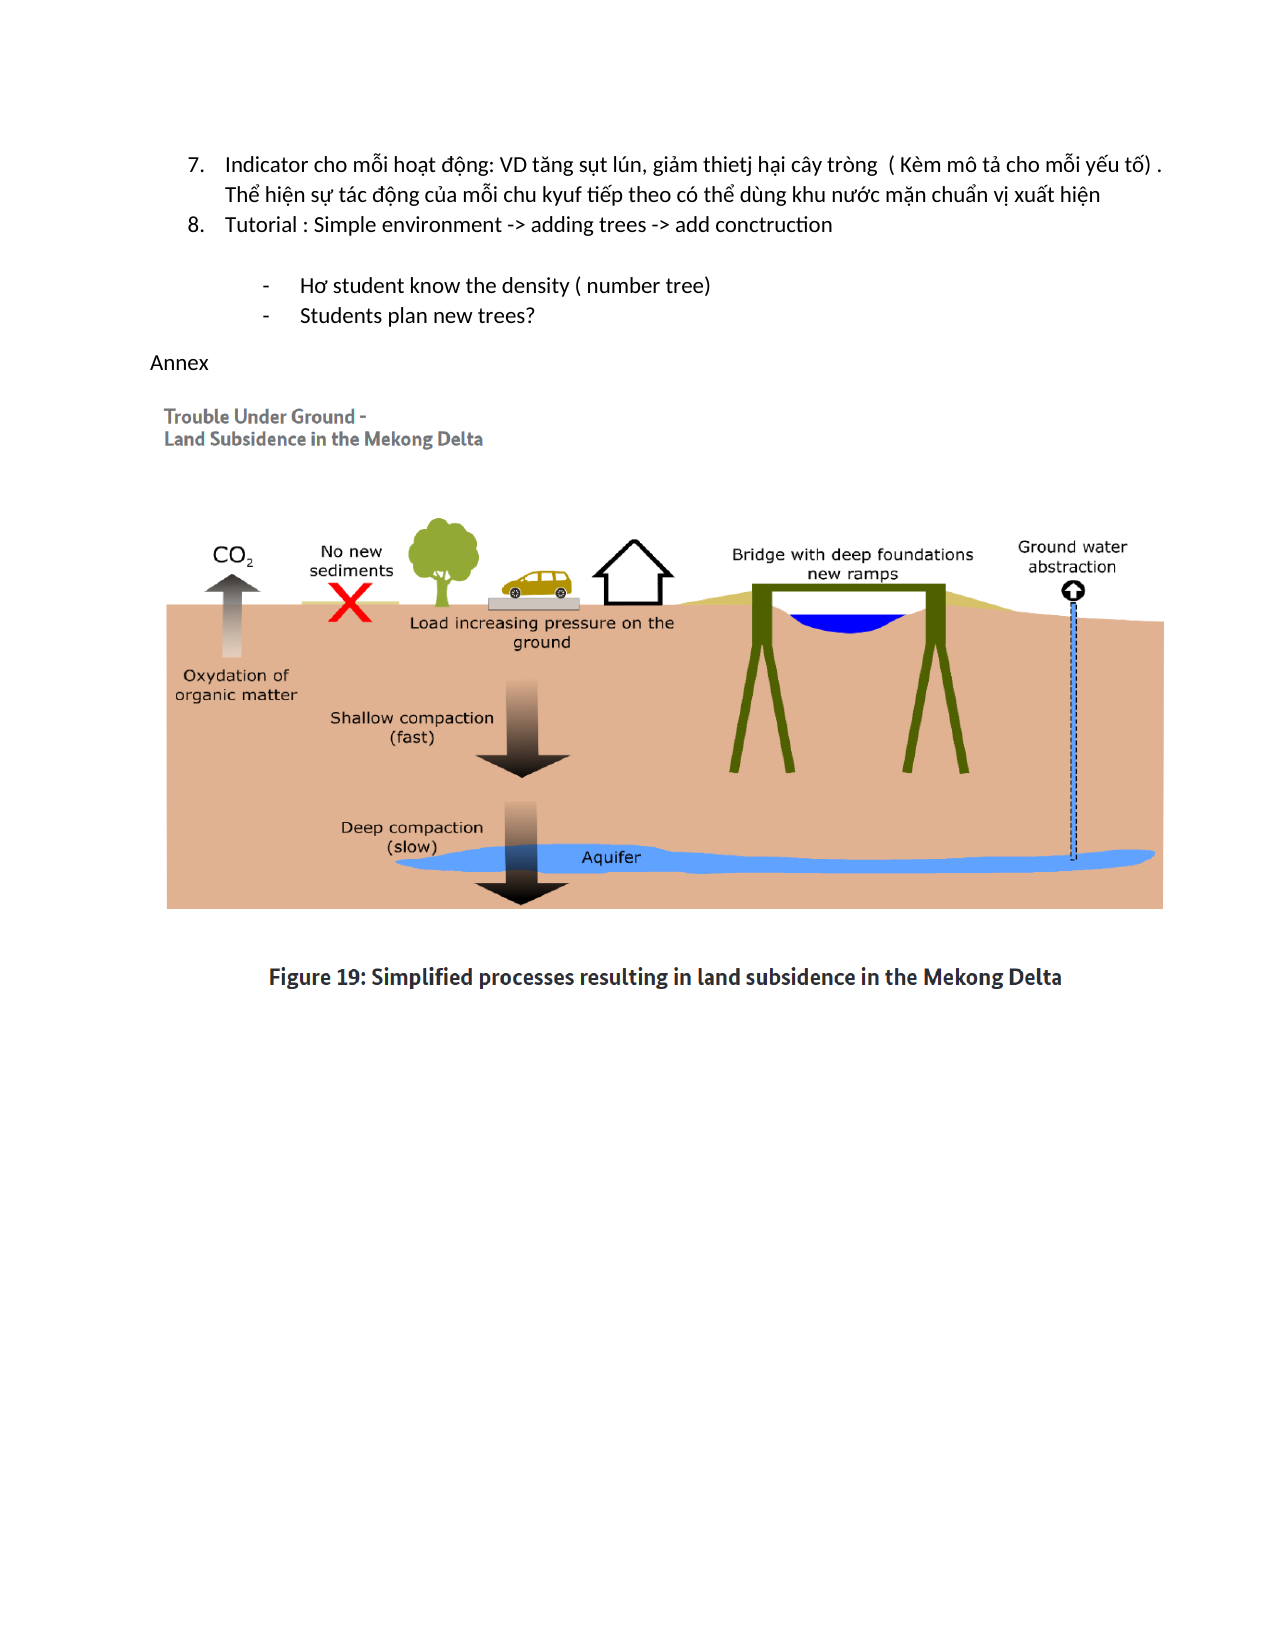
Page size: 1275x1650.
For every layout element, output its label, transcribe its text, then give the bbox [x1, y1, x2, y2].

text Annex [150, 348, 1181, 376]
list Hơ student know the density ( number tree) [262, 271, 1181, 299]
list Students plan new trees? [262, 301, 1181, 329]
list Tutorial : Simple environment -> adding trees -> add conctruction [187, 210, 1181, 238]
list Indicator cho mỗi hoạt động: VD tăng sụt lún, giảm thietj hại cây tròng ( Kèm mô tả cho mỗi yếu tố) . Thể hiện sự tác động của mỗi chu kyuf tiếp theo có thể dùng khu nước mặn chuẩn vị xuất hiện [187, 150, 1181, 208]
picture [150, 394, 1182, 999]
